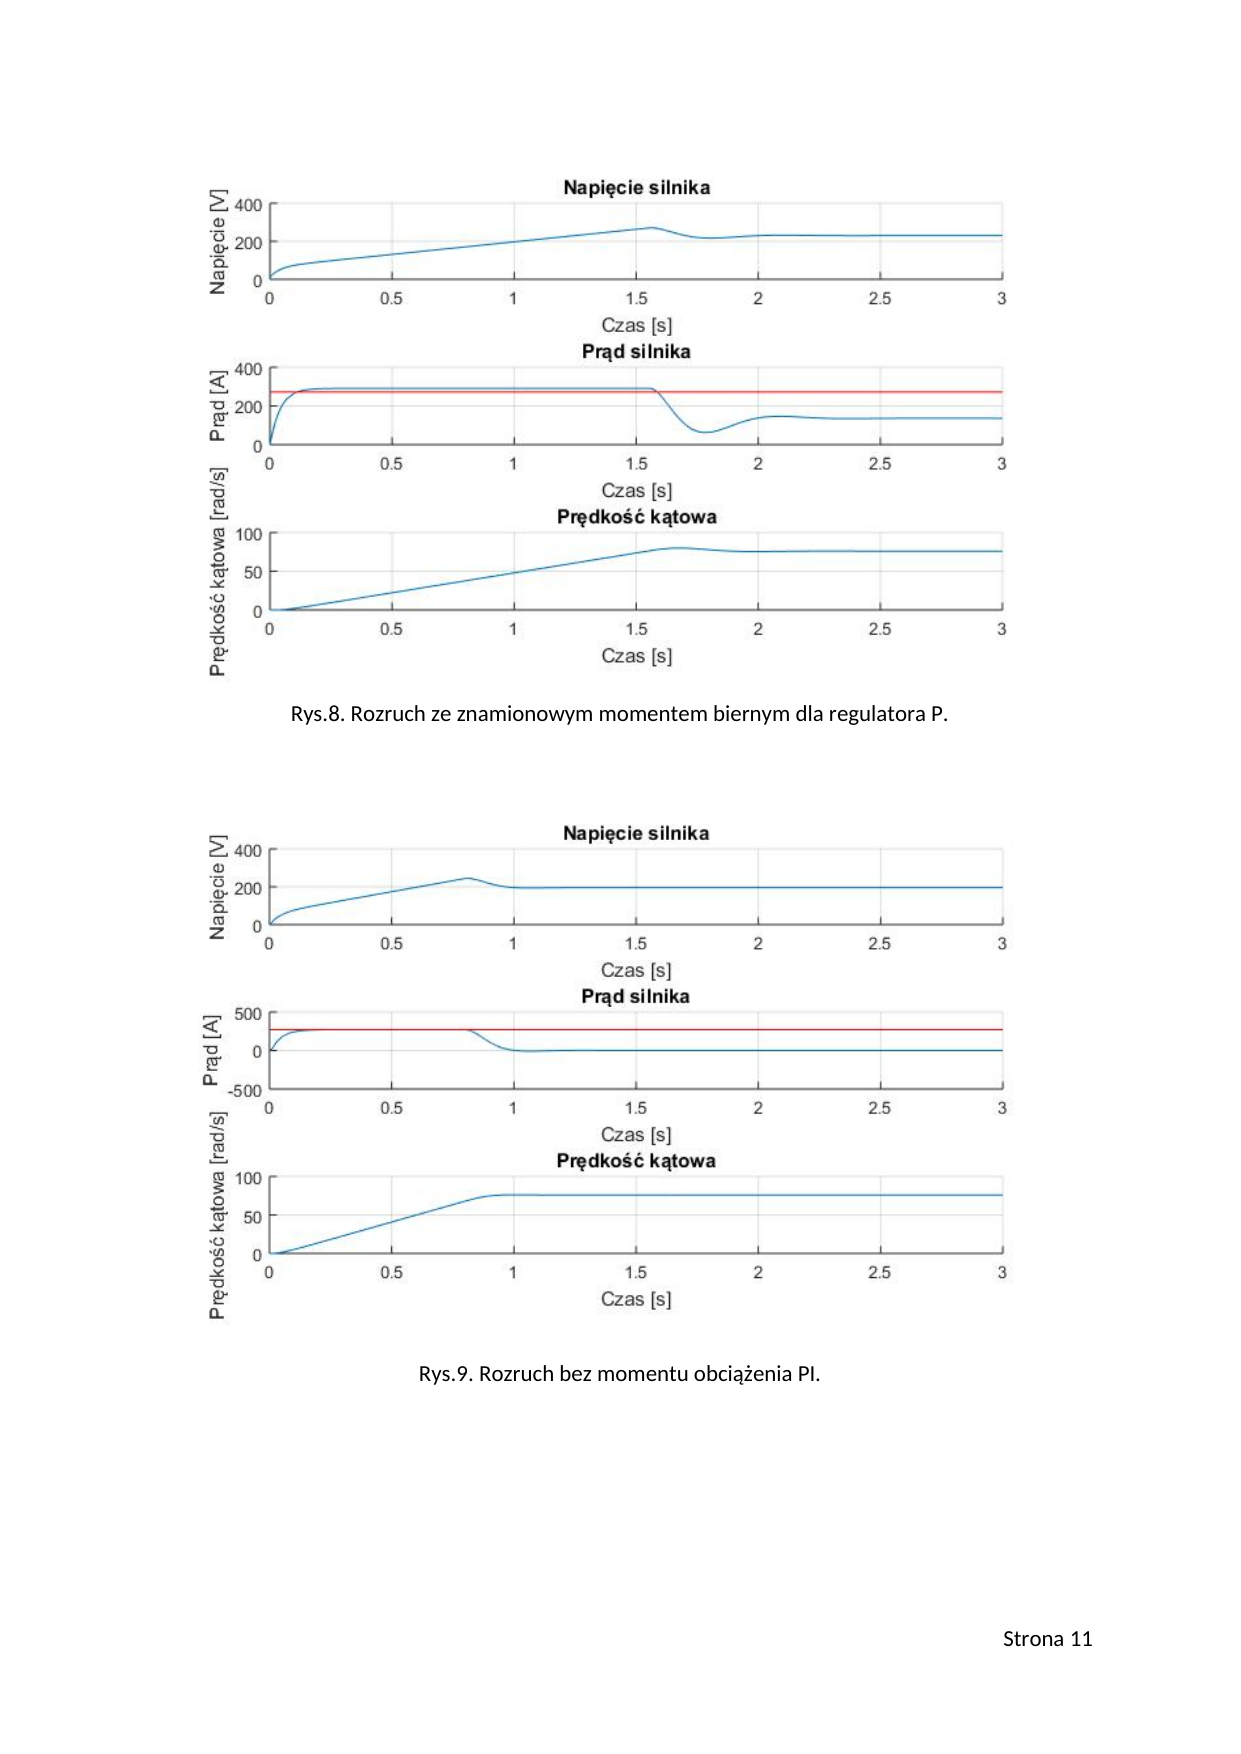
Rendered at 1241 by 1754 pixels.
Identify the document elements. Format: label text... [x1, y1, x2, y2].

text Rys.9. Rozruch bez momentu obciążenia PI. [148, 1359, 1093, 1388]
text Rys.8. Rozruch ze znamionowym momentem biernym dla regulatora P. [148, 698, 1093, 727]
picture [147, 793, 1093, 1341]
picture [147, 147, 1093, 698]
